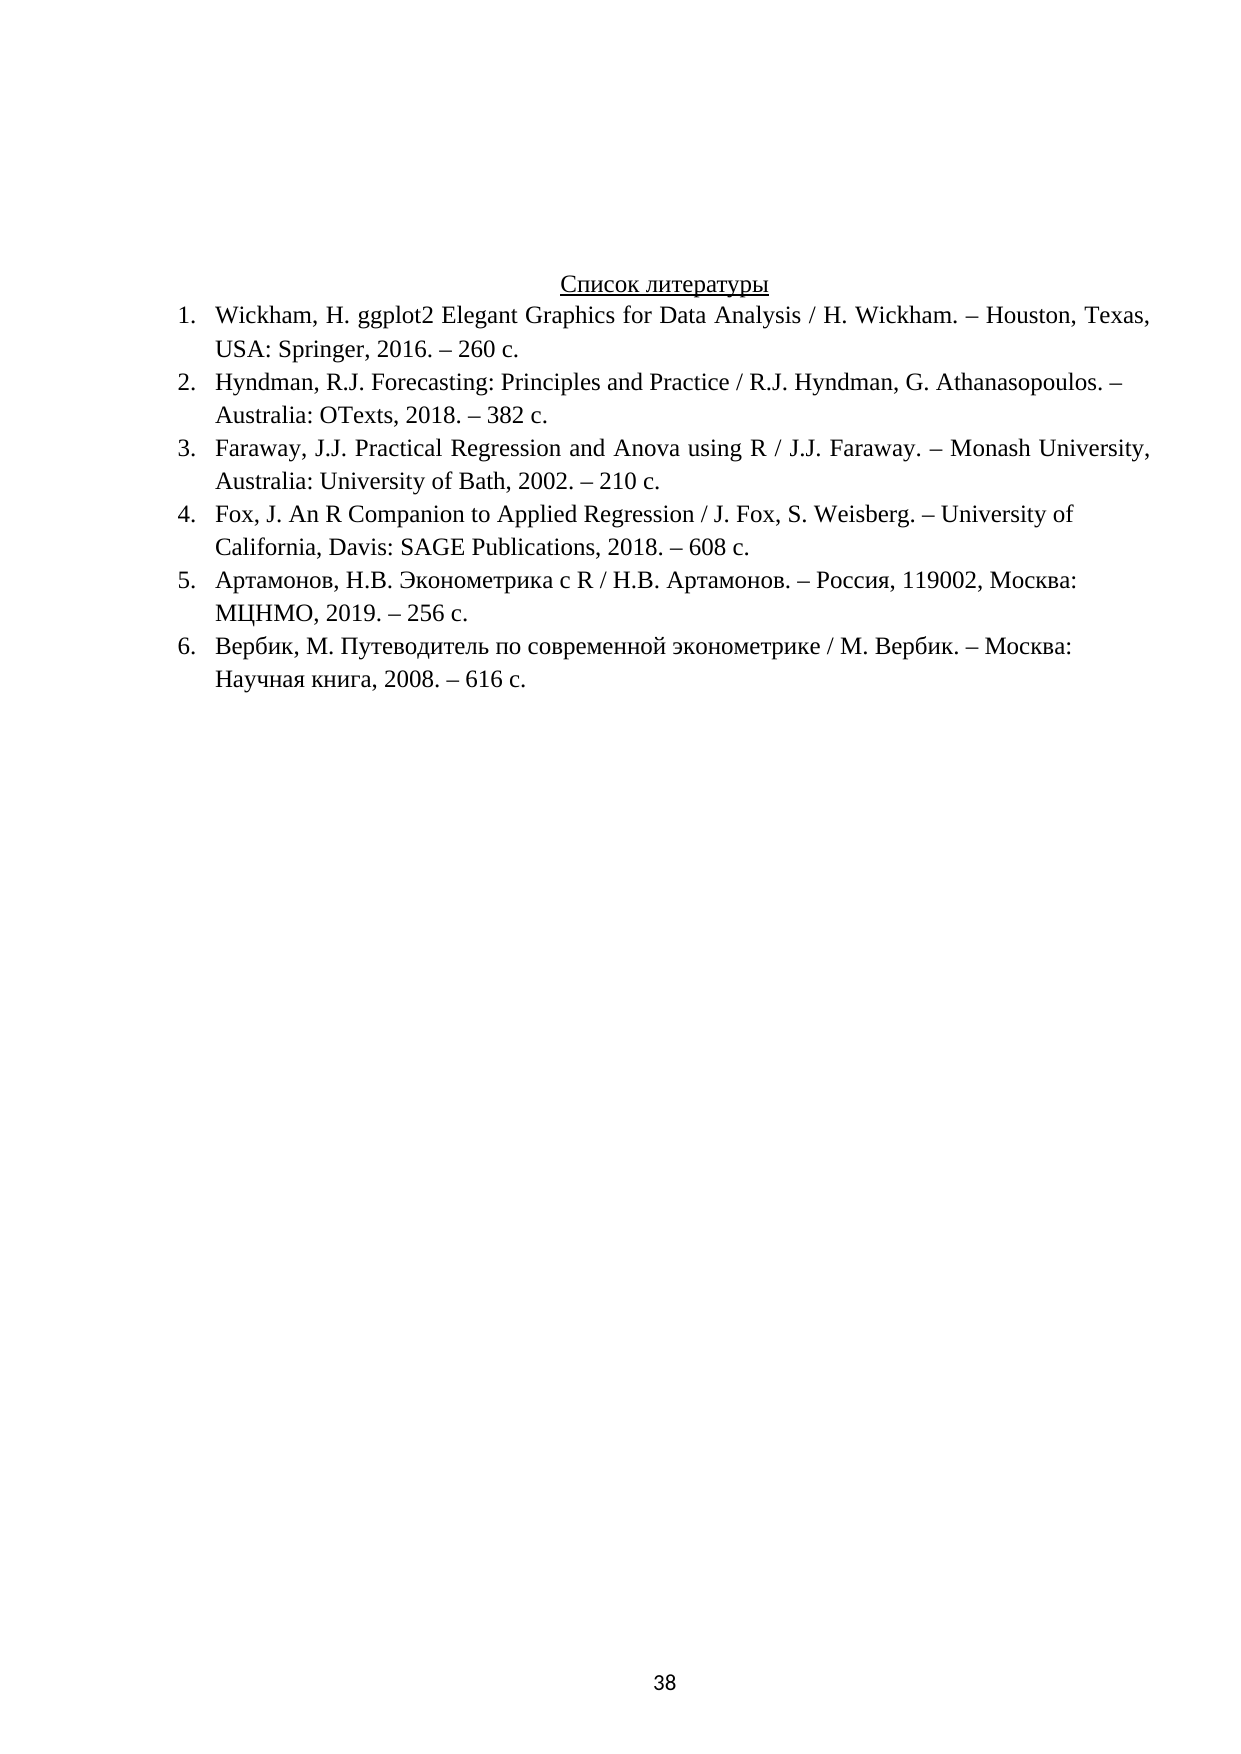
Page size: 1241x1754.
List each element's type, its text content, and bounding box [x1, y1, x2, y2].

list Артамонов, Н.В. Эконометрика с R / Н.В. Артамонов. – Россия, 119002, Москва: МЦНМО, 2019. – 256 с. [177, 565, 1152, 627]
list Hyndman, R.J. Forecasting: Principles and Practice / R.J. Hyndman, G. Athanasopoulos. – Australia: OTexts, 2018. – 382 с. [177, 367, 1152, 428]
list Вербик, М. Путеводитель по современной эконометрике / М. Вербик. – Москва: Научная книга, 2008. – 616 с. [177, 631, 1152, 693]
list Wickham, H. ggplot2 Elegant Graphics for Data Analysis / H. Wickham. – Houston, Texas, USA: Springer, 2016. – 260 с. [177, 301, 1152, 362]
list Fox, J. An R Companion to Applied Regression / J. Fox, S. Weisberg. – University of California, Davis: SAGE Publications, 2018. – 608 с. [177, 499, 1152, 561]
subtitle Список литературы [177, 269, 1152, 298]
list Faraway, J.J. Practical Regression and Anova using R / J.J. Faraway. – Monash University, Australia: University of Bath, 2002. – 210 с. [177, 433, 1152, 494]
